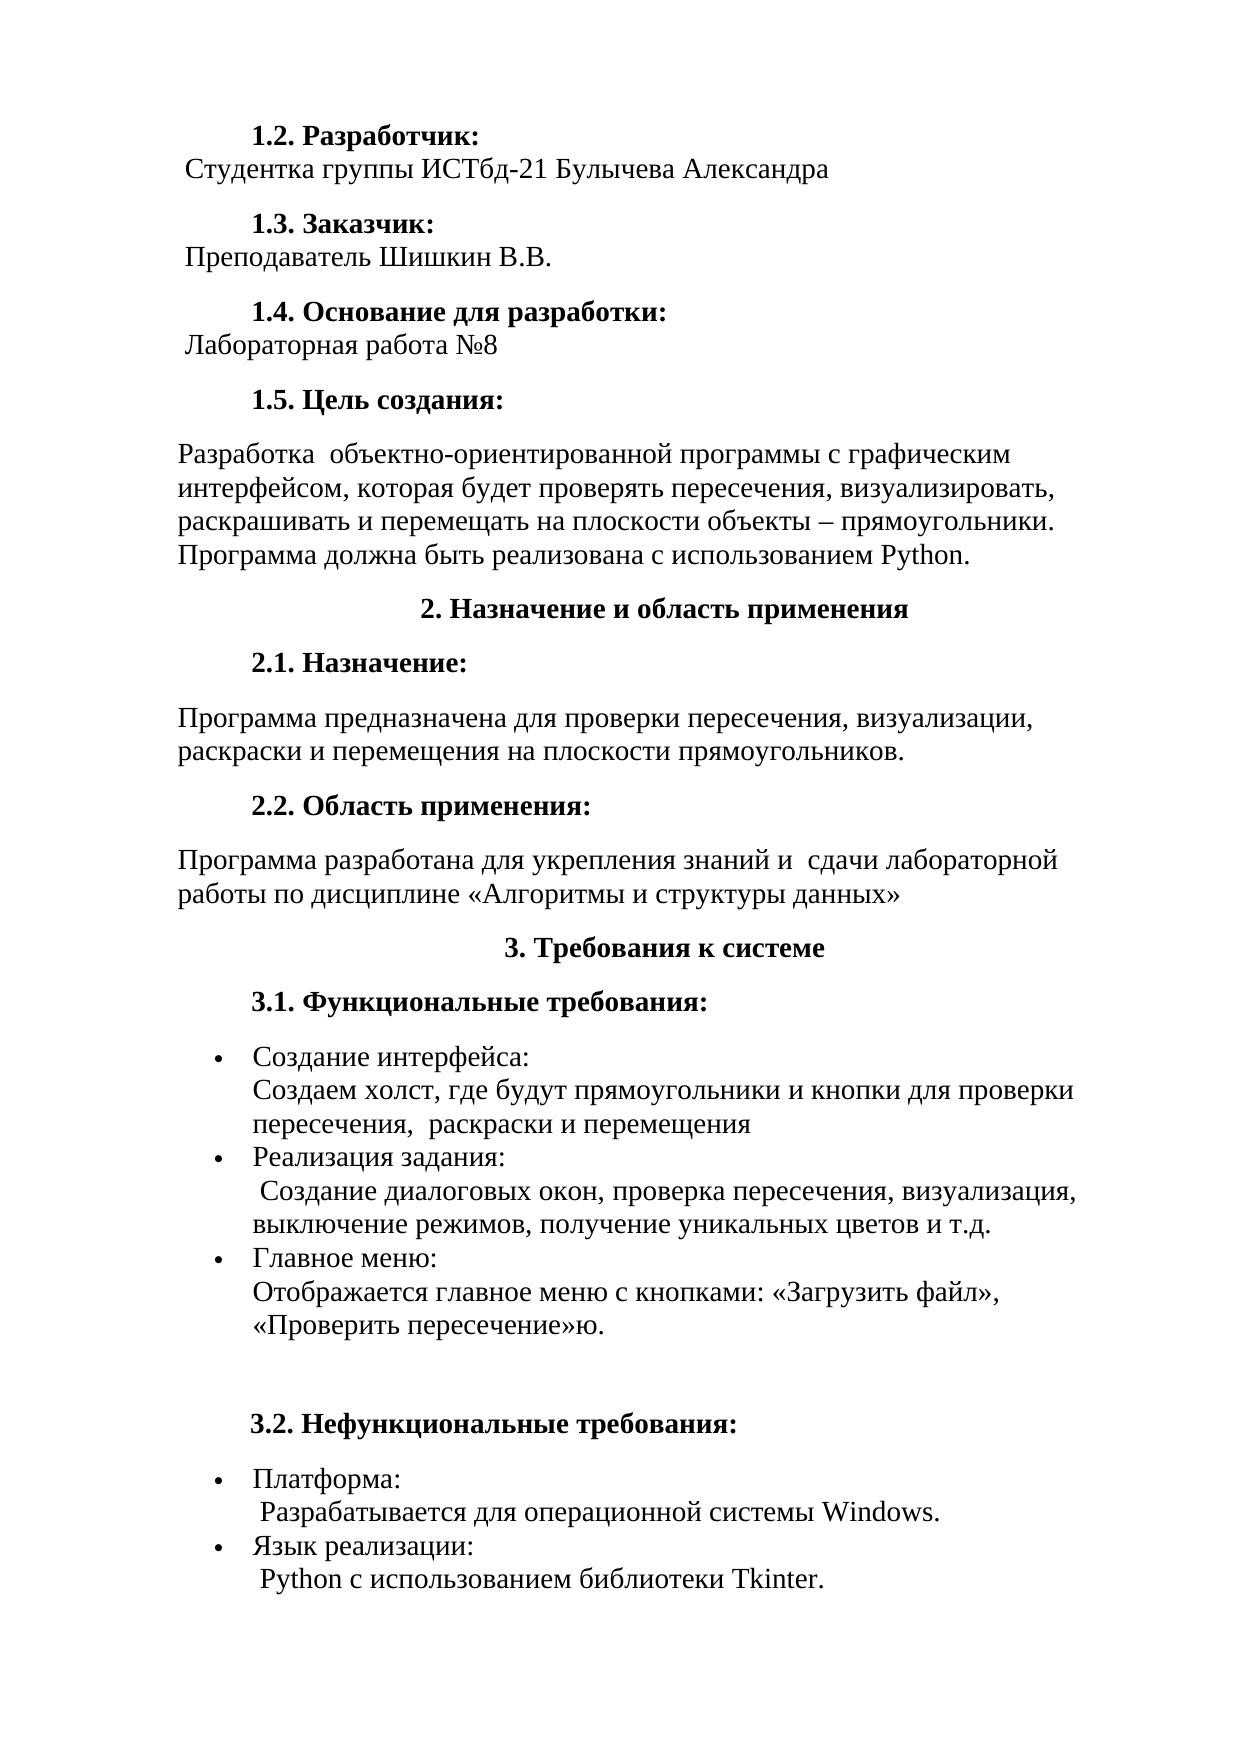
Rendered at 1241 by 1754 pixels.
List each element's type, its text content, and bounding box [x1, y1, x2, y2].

list Реализация задания: Создание диалоговых окон, проверка пересечения, визуализация, выключение режимов, получение уникальных цветов и т.д. [215, 1160, 1152, 1261]
text 2. Назначение и область применения [177, 591, 1152, 625]
text Программа предназначена для проверки пересечения, визуализации, раскраски и перемещения на плоскости прямоугольников. [177, 700, 1152, 767]
text Разработка объектно-ориентированной программы с графическим интерфейсом, которая будет проверять пересечения, визуализировать, раскрашивать и перемещать на плоскости объекты – прямоугольники. Программа должна быть реализована с использованием Python. [177, 436, 1152, 570]
text 1.3. Заказчик: Преподаватель Шишкин В.В. [177, 206, 1152, 273]
text 3.1. Функциональные требования: [177, 984, 1152, 1018]
text 2.2. Область применения: [177, 788, 1152, 821]
text Программа разработана для укрепления знаний и сдачи лабораторной работы по дисциплине «Алгоритмы и структуры данных» [177, 842, 1152, 909]
text 1.5. Цель создания: [177, 382, 1152, 415]
text 2.1. Назначение: [177, 646, 1152, 679]
text 3. Требования к системе [177, 930, 1152, 964]
text 1.2. Разработчик: Студентка группы ИСТбд-21 Булычева Александра [177, 118, 1152, 185]
text 1.4. Основание для разработки: Лабораторная работа №8 [177, 294, 1152, 361]
list Главное меню: Отображается главное меню с кнопками: «Загрузить файл», «Проверить пересечение»ю. [215, 1282, 1152, 1382]
text 3.2. Нефункциональные требования: [177, 1448, 1152, 1482]
list Платформа: Разрабатывается для операционной системы Windows. [215, 1502, 1152, 1569]
list Создание интерфейса: Создаем холст, где будут прямоугольники и кнопки для проверки пересечения, раскраски и перемещения [215, 1039, 1152, 1139]
